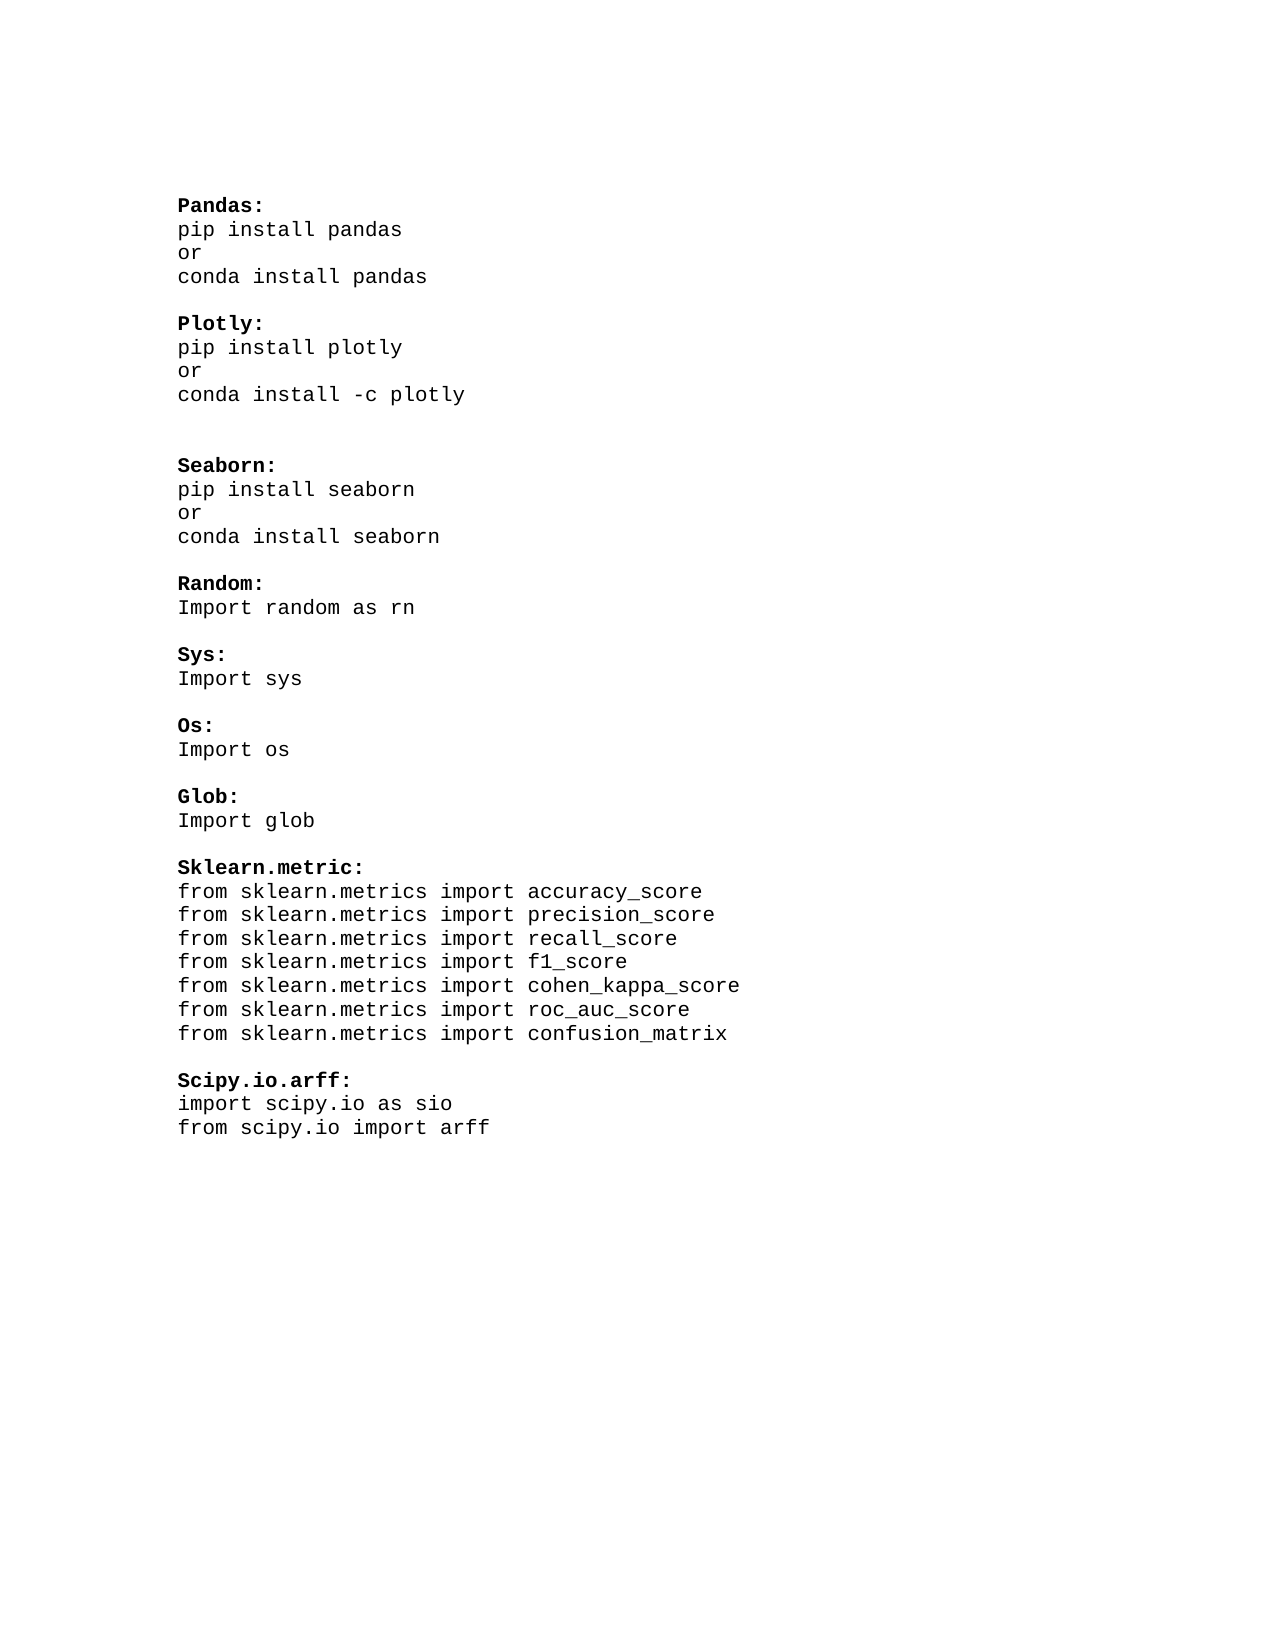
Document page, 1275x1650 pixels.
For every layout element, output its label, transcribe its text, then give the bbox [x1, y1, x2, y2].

text or [177, 242, 1127, 266]
text from sklearn.metrics import precision_score [177, 904, 1127, 928]
text Sys: [177, 644, 1127, 668]
text Seaborn: [177, 455, 1127, 479]
text from sklearn.metrics import accuracy_score [177, 881, 1127, 904]
text Plotly: [177, 313, 1127, 337]
text from sklearn.metrics import cohen_kappa_score [177, 975, 1127, 999]
text Import random as rn [177, 597, 1127, 621]
text Pandas: [177, 195, 1127, 218]
text Random: [177, 573, 1127, 597]
text from sklearn.metrics import recall_score [177, 928, 1127, 952]
text conda install seaborn [177, 526, 1127, 549]
text Os: [177, 715, 1127, 739]
text Glob: [177, 786, 1127, 810]
text conda install pandas [177, 266, 1127, 289]
text Scipy.io.arff: [177, 1070, 1127, 1093]
text Import glob [177, 810, 1127, 833]
text from sklearn.metrics import roc_auc_score [177, 999, 1127, 1022]
text or [177, 502, 1127, 526]
text Sklearn.metric: [177, 857, 1127, 881]
text pip install pandas [177, 218, 1127, 242]
text from sklearn.metrics import f1_score [177, 952, 1127, 975]
text Import sys [177, 668, 1127, 691]
text import scipy.io as sio [177, 1093, 1127, 1117]
text conda install -c plotly [177, 384, 1127, 408]
text pip install plotly [177, 337, 1127, 360]
text pip install seaborn [177, 479, 1127, 502]
text Import os [177, 739, 1127, 762]
text from scipy.io import arff [177, 1117, 1127, 1141]
text from sklearn.metrics import confusion_matrix [177, 1022, 1127, 1046]
text or [177, 360, 1127, 384]
